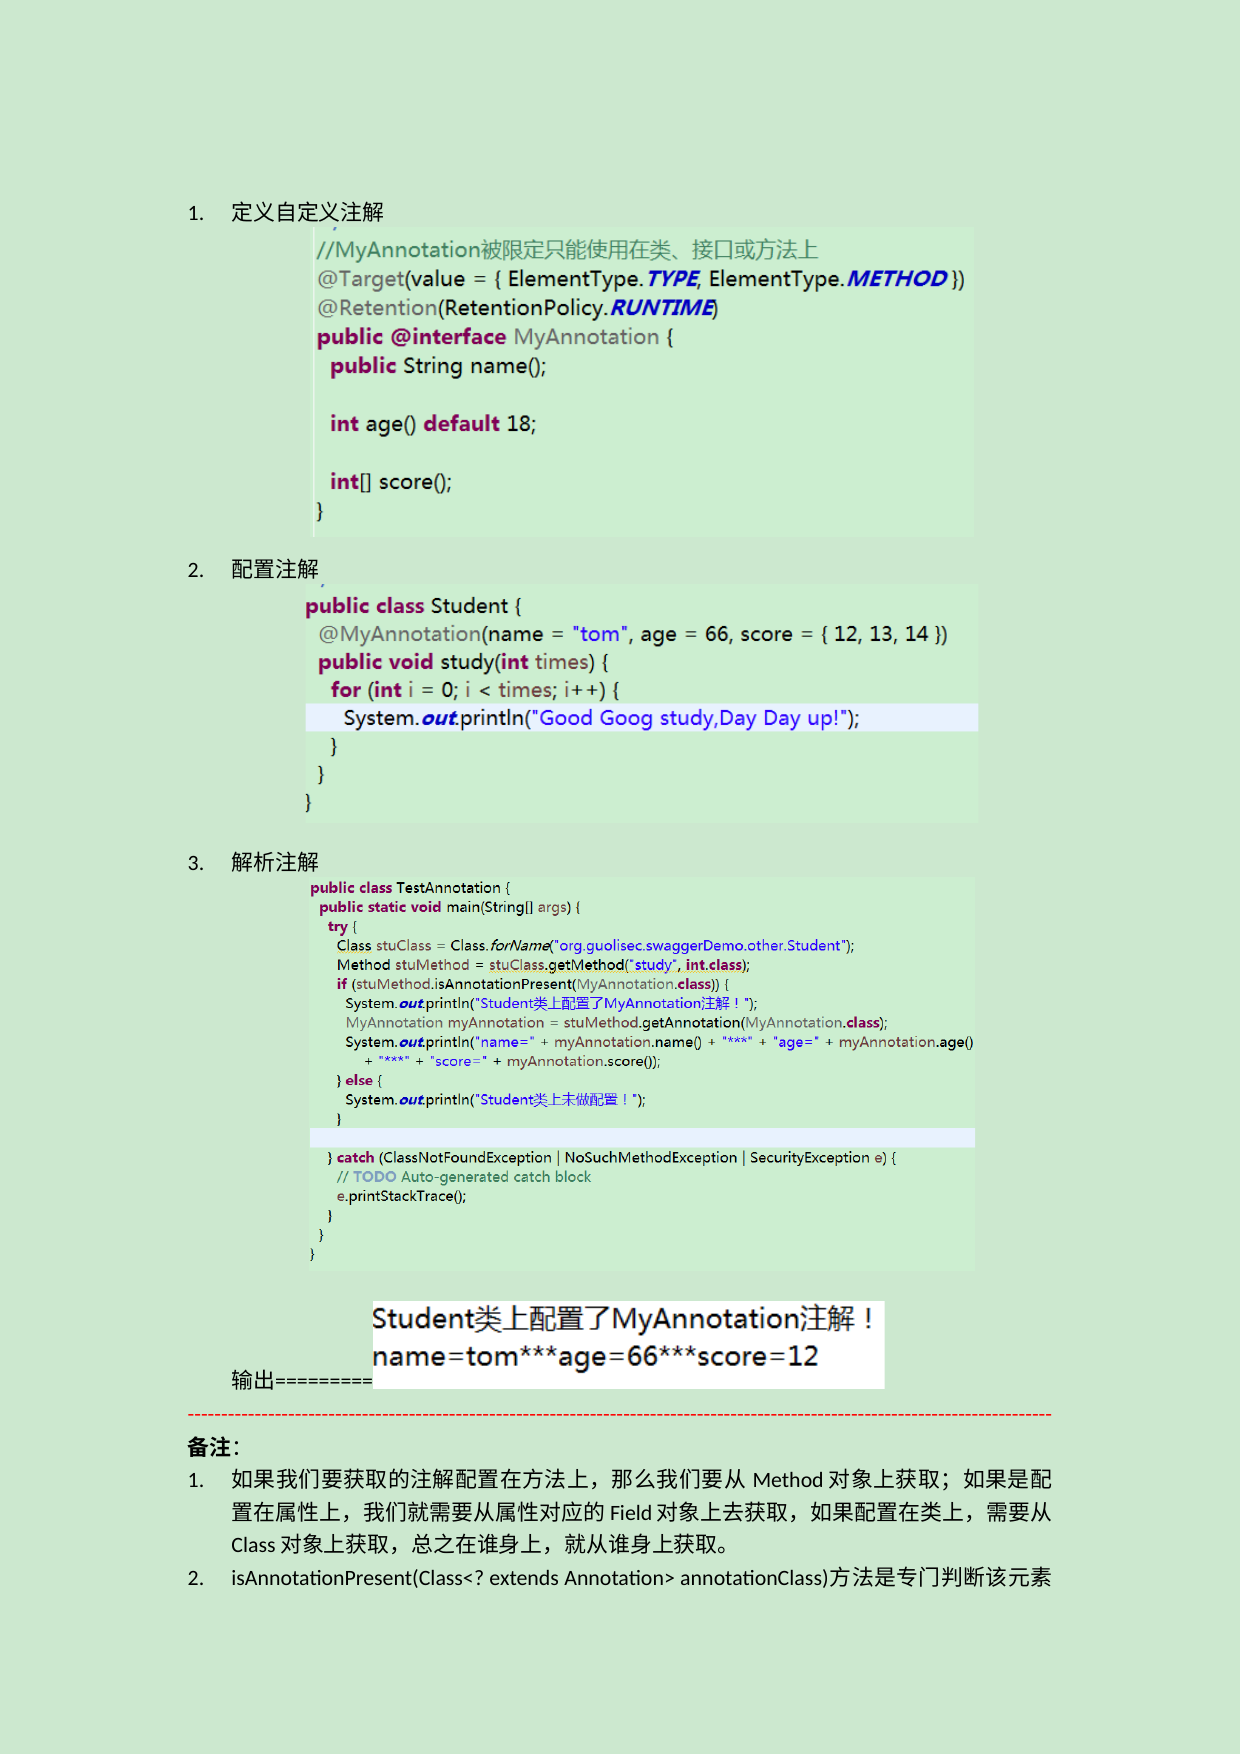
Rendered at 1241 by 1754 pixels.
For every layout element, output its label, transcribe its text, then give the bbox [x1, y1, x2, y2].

picture [305, 584, 979, 823]
list 解析注解 [187, 844, 1053, 877]
list 定义自定义注解 [187, 194, 1053, 227]
list 如果我们要获取的注解配置在方法上，那么我们要从Method对象上获取；如果是配置在属性上，我们就需要从属性对应的Field对象上去获取，如果配置在类上，需要从Class对象上获取，总之在谁身上，就从谁身上获取。 [187, 1462, 1053, 1559]
list 配置注解 [187, 552, 1053, 584]
text 备注： [187, 1429, 1053, 1462]
picture [310, 227, 974, 537]
text --------------------------------------------------------------------------------------------------------------------------------- [187, 1397, 1053, 1429]
picture [373, 1301, 885, 1389]
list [187, 1559, 1053, 1592]
picture [309, 877, 976, 1271]
